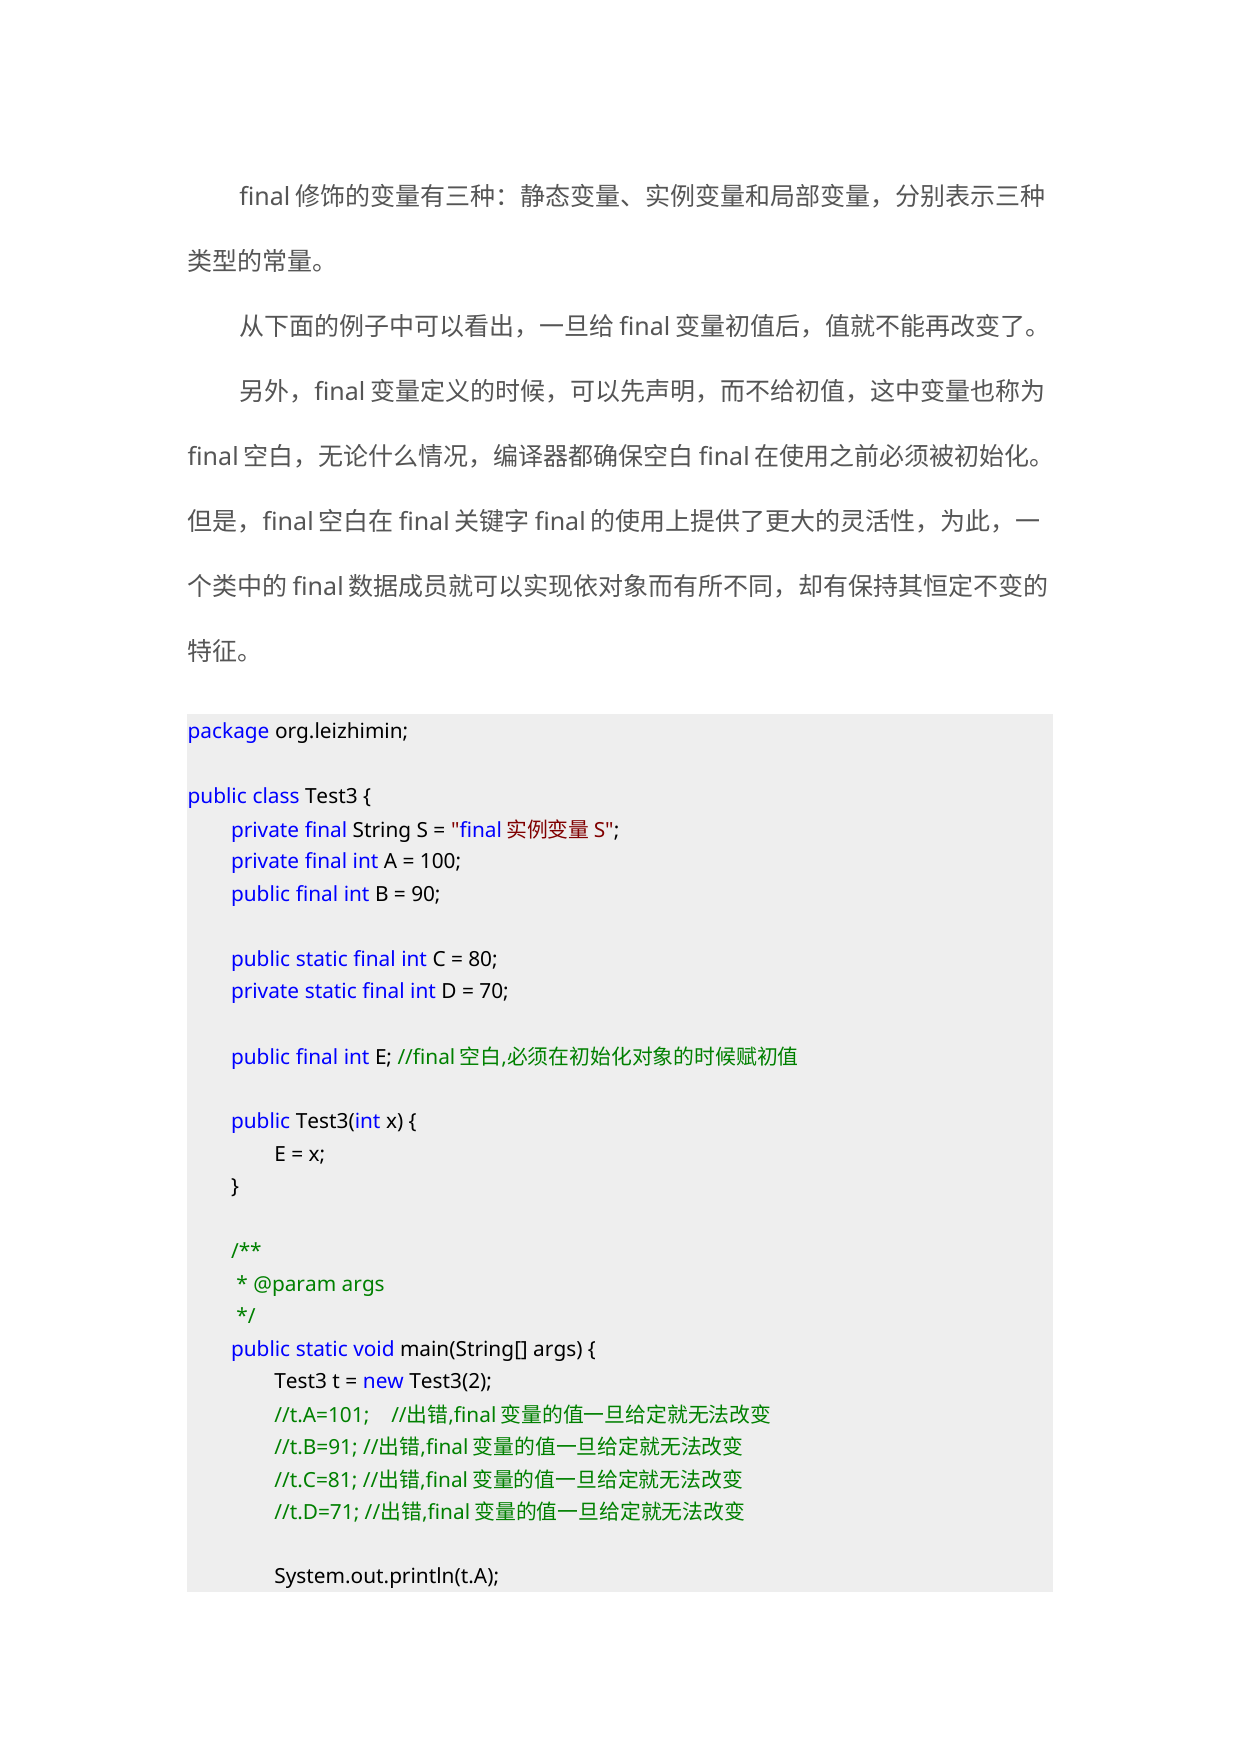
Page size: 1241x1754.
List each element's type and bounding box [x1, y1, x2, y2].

text [187, 162, 1053, 682]
text [187, 714, 1053, 1592]
